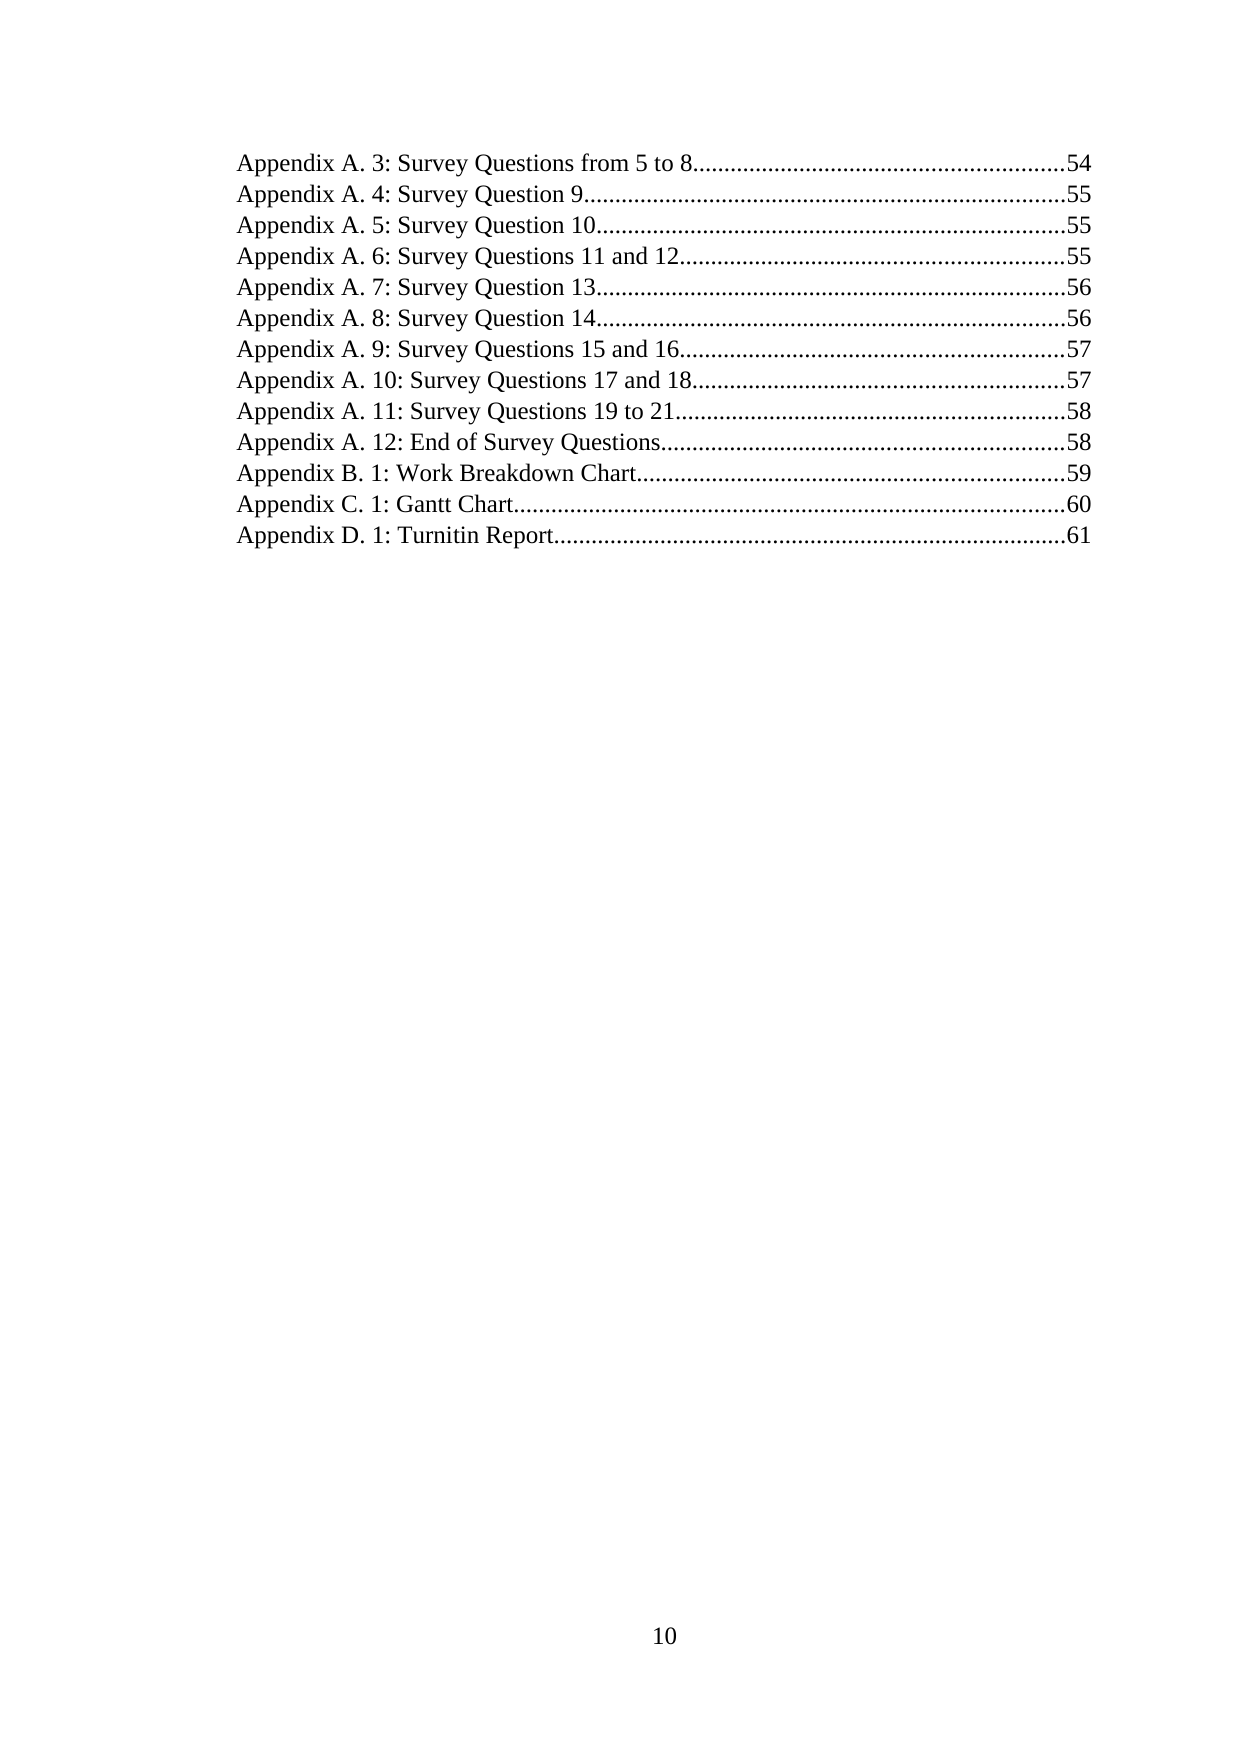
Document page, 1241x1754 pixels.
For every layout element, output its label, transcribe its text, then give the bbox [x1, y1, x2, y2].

text Appendix A. 4: Survey Question 9 55 [236, 179, 1092, 207]
text Appendix A. 12: End of Survey Questions 58 [236, 427, 1092, 456]
text Appendix A. 10: Survey Questions 17 and 18 57 [236, 365, 1092, 394]
text Appendix B. 1: Work Breakdown Chart 59 [236, 458, 1092, 487]
text Appendix A. 5: Survey Question 10 55 [236, 210, 1092, 238]
text Appendix A. 9: Survey Questions 15 and 16 57 [236, 334, 1092, 363]
text Appendix A. 6: Survey Questions 11 and 12 55 [236, 241, 1092, 269]
text Appendix D. 1: Turnitin Report 61 [236, 520, 1092, 549]
text Appendix C. 1: Gantt Chart 60 [236, 489, 1092, 518]
text Appendix A. 7: Survey Question 13 56 [236, 272, 1092, 301]
text Appendix A. 11: Survey Questions 19 to 21 58 [236, 396, 1092, 425]
text Appendix A. 8: Survey Question 14 56 [236, 303, 1092, 332]
text Appendix A. 3: Survey Questions from 5 to 8 54 [236, 148, 1092, 176]
